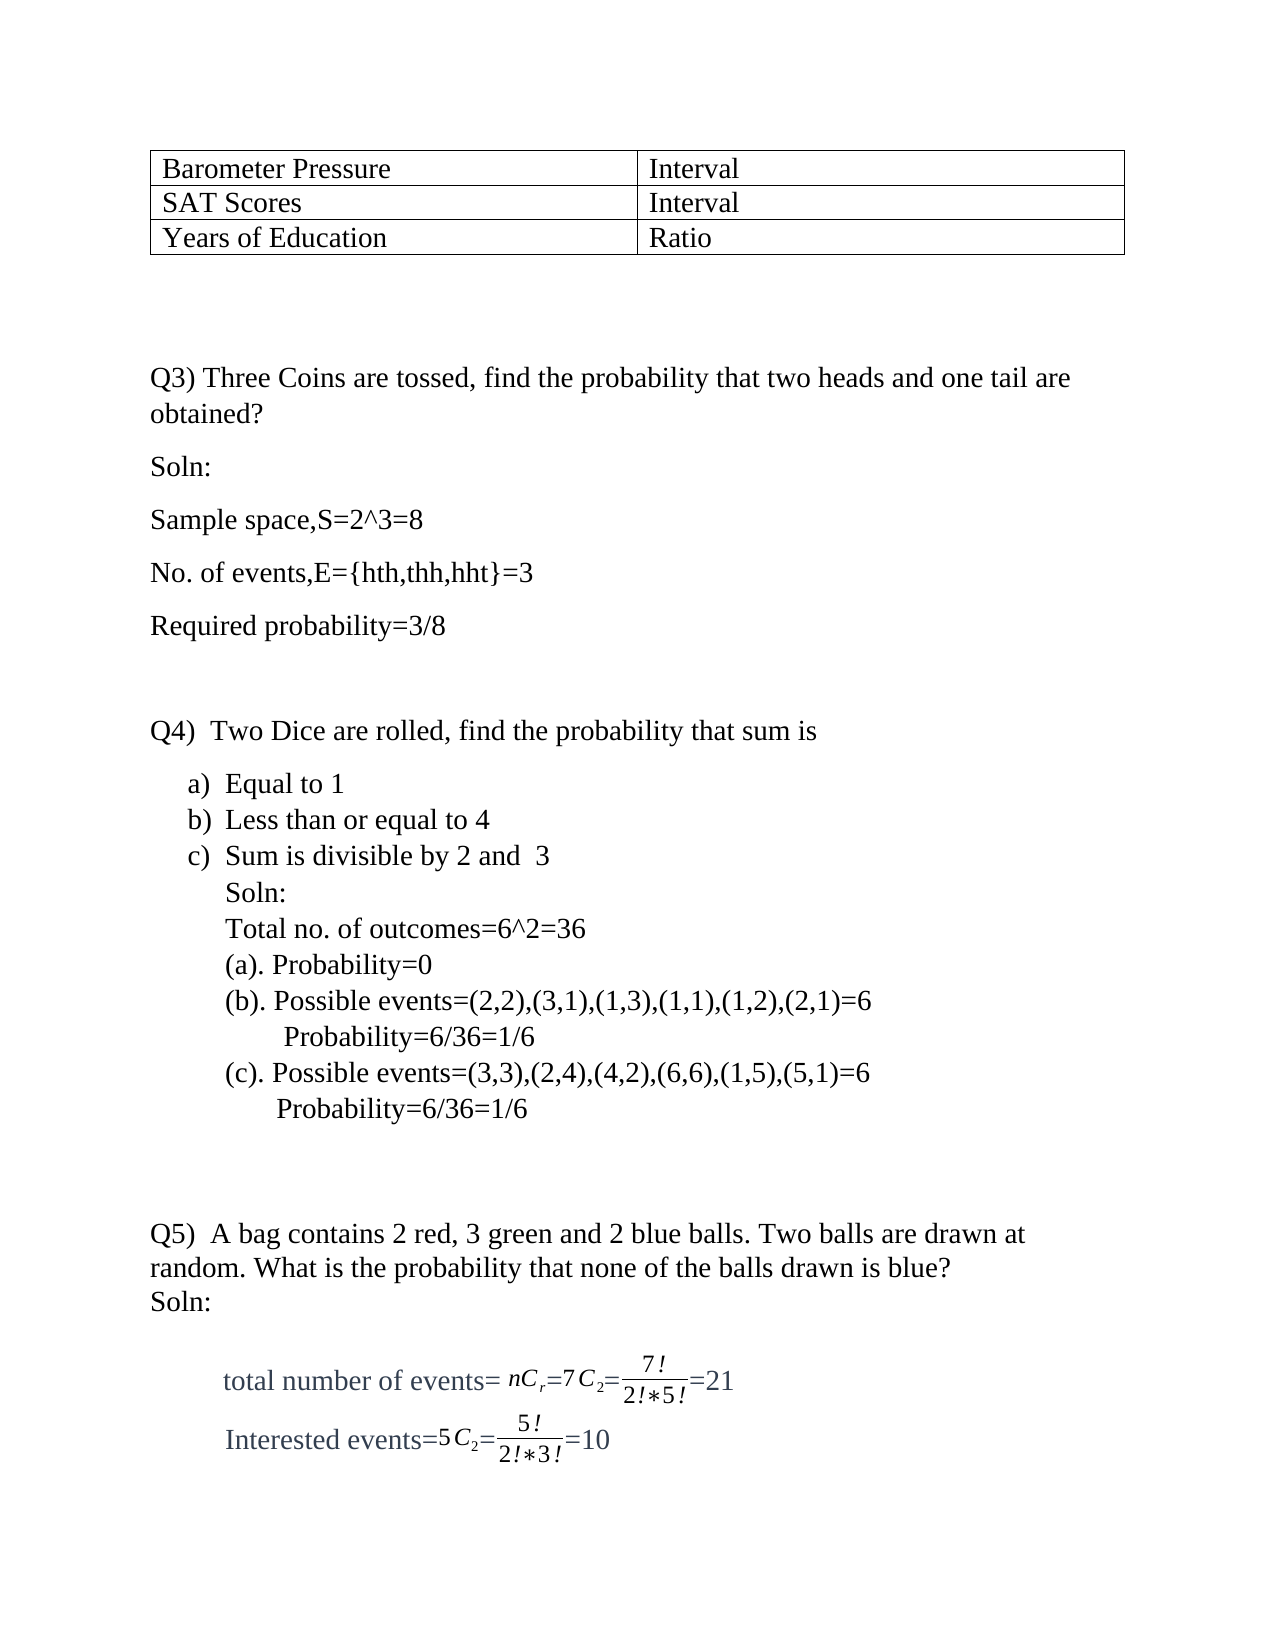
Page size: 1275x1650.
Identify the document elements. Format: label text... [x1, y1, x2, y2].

text No. of events,E={hth,thh,hht}=3 [150, 555, 1125, 588]
text Interested events===10 [150, 1410, 1125, 1469]
list (a). Probability=0 [225, 947, 1125, 981]
text Q4) Two Dice are rolled, find the probability that sum is [150, 713, 1125, 747]
table_cell Barometer Pressure [151, 151, 637, 184]
list Probability=6/36=1/6 [225, 1092, 1125, 1125]
text Required probability=3/8 [150, 608, 1125, 641]
table_cell SAT Scores [151, 186, 637, 219]
list Total no. of outcomes=6^2=36 [225, 911, 1125, 944]
list Probability=6/36=1/6 [225, 1019, 1125, 1053]
text Sample space,S=2^3=8 [150, 502, 1125, 536]
text total number of events= ===21 [150, 1351, 1125, 1410]
list Less than or equal to 4 [187, 802, 1125, 836]
list Sum is divisible by 2 and 3 [187, 838, 1125, 872]
text Soln: [150, 449, 1125, 483]
table_cell Years of Education [151, 220, 637, 254]
list (b). Possible events=(2,2),(3,1),(1,3),(1,1),(1,2),(2,1)=6 [225, 983, 1125, 1017]
text Q3) Three Coins are tossed, find the probability that two heads and one tail are obtained? [150, 360, 1125, 430]
table_cell Interval [638, 186, 1124, 219]
table_cell Interval [638, 151, 1124, 184]
list Soln: [225, 875, 1125, 908]
text Soln: [150, 1284, 1125, 1317]
list (c). Possible events=(3,3),(2,4),(4,2),(6,6),(1,5),(5,1)=6 [225, 1055, 1125, 1089]
table_cell Ratio [638, 220, 1124, 254]
text Q5) A bag contains 2 red, 3 green and 2 blue balls. Two balls are drawn at random. What is the probability that none of the balls drawn is blue? [150, 1217, 1125, 1284]
list Equal to 1 [187, 766, 1125, 800]
